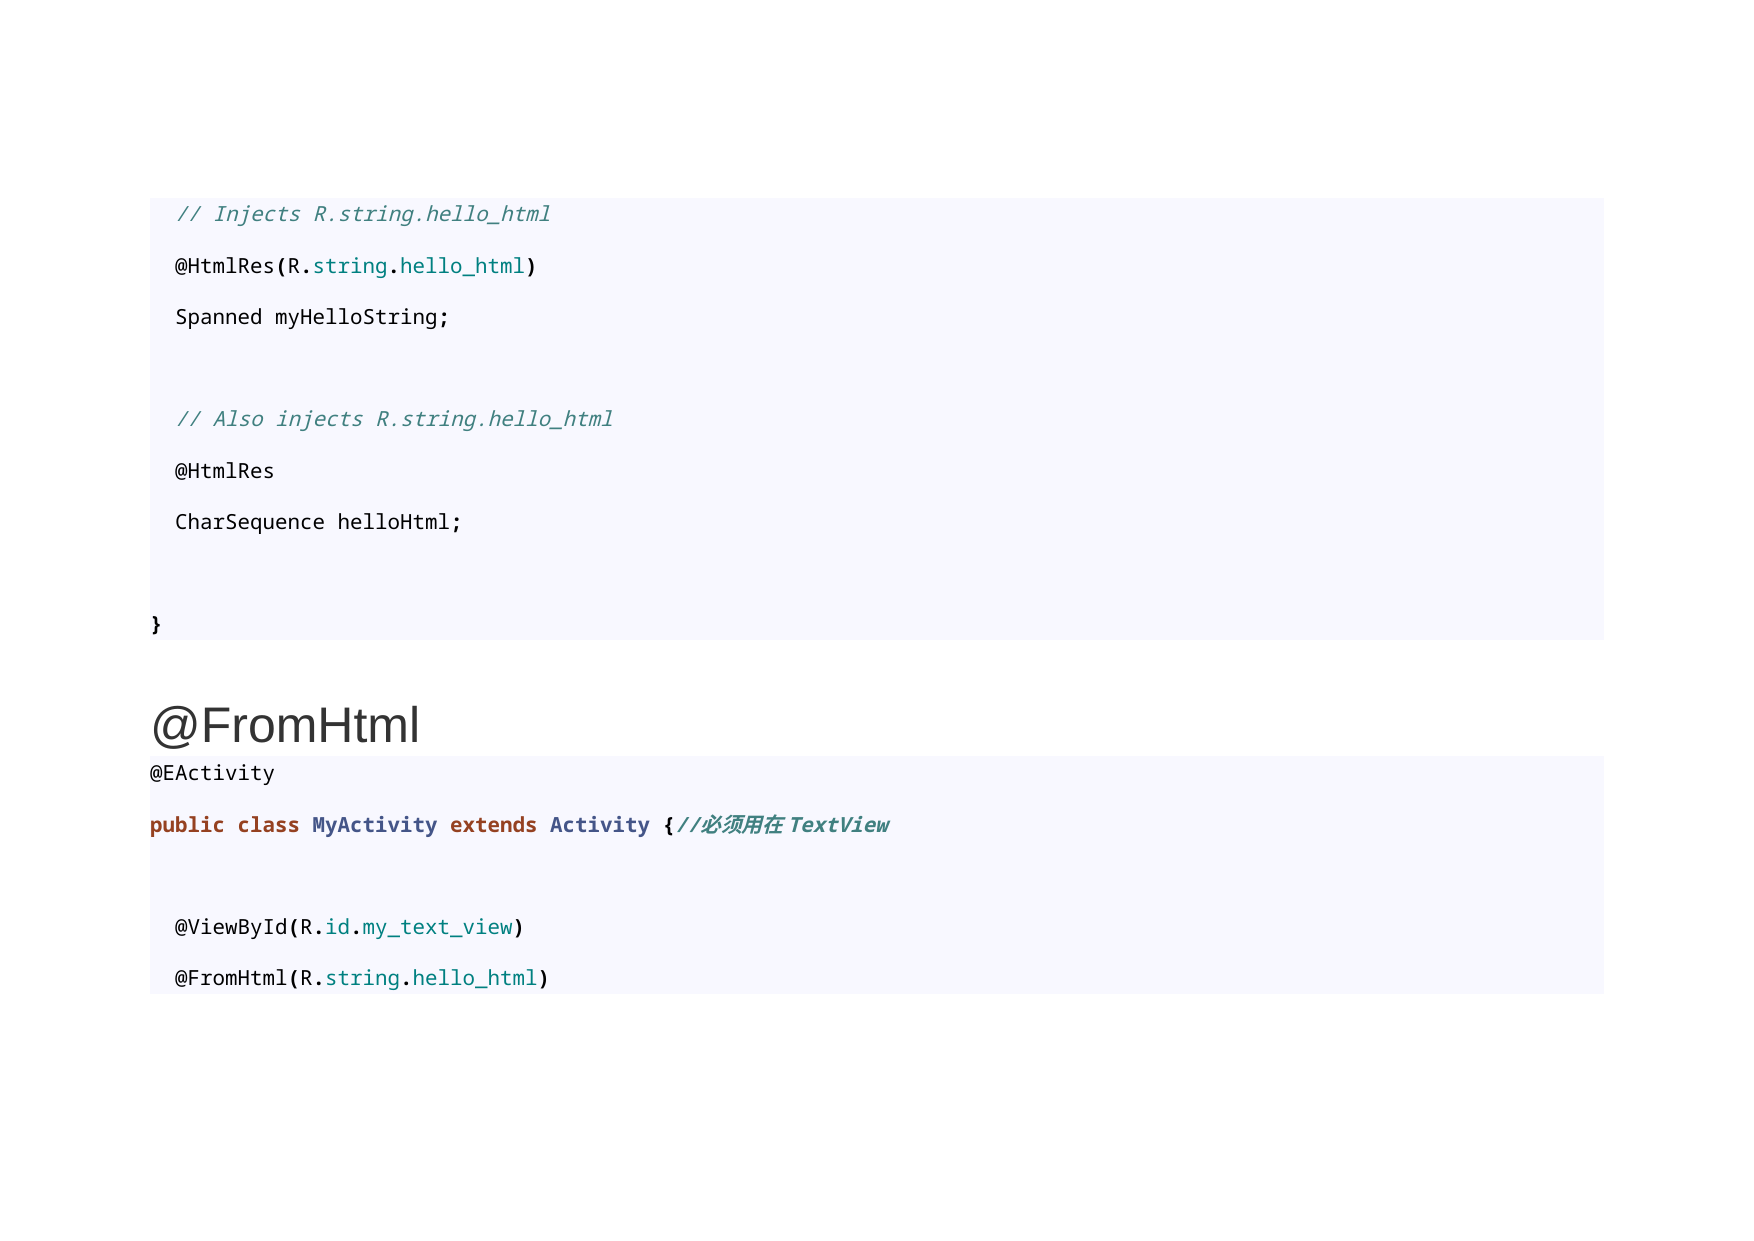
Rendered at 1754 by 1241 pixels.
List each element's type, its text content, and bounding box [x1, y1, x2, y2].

text CharSequence helloHtml; [150, 505, 1604, 538]
text public class MyActivity extends Activity {//必须用在TextView [150, 808, 1604, 840]
text @ViewById(R.id.my_text_view) [150, 910, 1604, 943]
text @HtmlRes [150, 454, 1604, 486]
text // Also injects R.string.hello_html [150, 403, 1604, 435]
text @FromHtml(R.string.hello_html) [150, 961, 1604, 994]
text @HtmlRes(R.string.hello_html) [150, 249, 1604, 281]
text @FromHtml [150, 691, 1604, 756]
text // Injects R.string.hello_html [150, 198, 1604, 230]
text @EActivity [150, 756, 1604, 789]
text } [150, 608, 1604, 640]
text Spanned myHelloString; [150, 300, 1604, 333]
